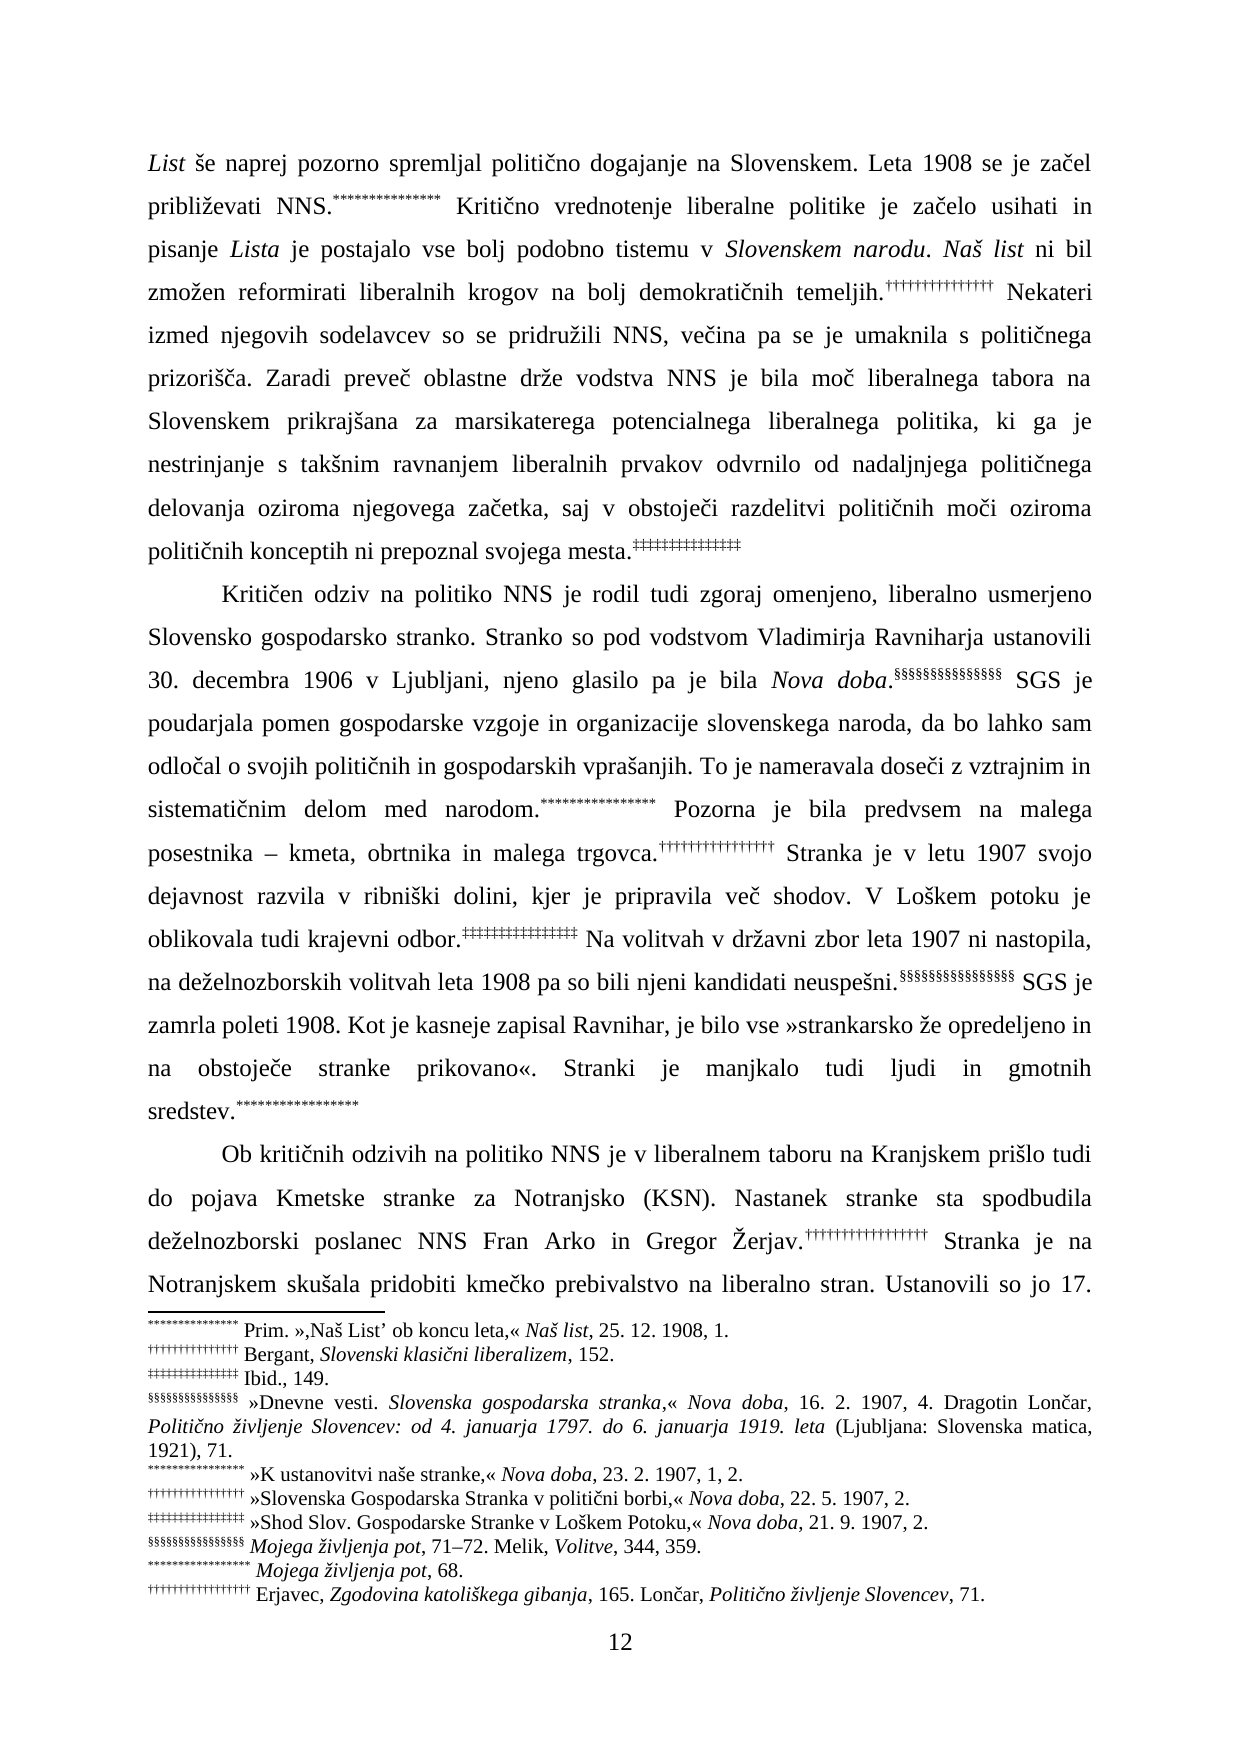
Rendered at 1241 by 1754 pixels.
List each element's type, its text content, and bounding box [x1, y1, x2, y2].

text Kritičen odziv na politiko NNS je rodil tudi zgoraj omenjeno, liberalno usmerjeno Slovensko gospodarsko stranko. Stranko so pod vodstvom Vladimirja Ravniharja ustanovili 30. decembra 1906 v Ljubljani, njeno glasilo pa je bila Nova doba. SGS je poudarjala pomen gospodarske vzgoje in organizacije slovenskega naroda, da bo lahko sam odločal o svojih političnih in gospodarskih vprašanjih. To je nameravala doseči z vztrajnim in sistematičnim delom med narodom. Pozorna je bila predvsem na malega posestnika – kmeta, obrtnika in malega trgovca. Stranka je v letu 1907 svojo dejavnost razvila v ribniški dolini, kjer je pripravila več shodov. V Loškem potoku je oblikovala tudi krajevni odbor. Na volitvah v državni zbor leta 1907 ni nastopila, na deželnozborskih volitvah leta 1908 pa so bili njeni kandidati neuspešni. SGS je zamrla poleti 1908. Kot je kasneje zapisal Ravnihar, je bilo vse »strankarsko že opredeljeno in na obstoječe stranke prikovano«. Stranki je manjkalo tudi ljudi in gmotnih sredstev. [148, 579, 1093, 1125]
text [148, 148, 1093, 564]
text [148, 1139, 1093, 1298]
